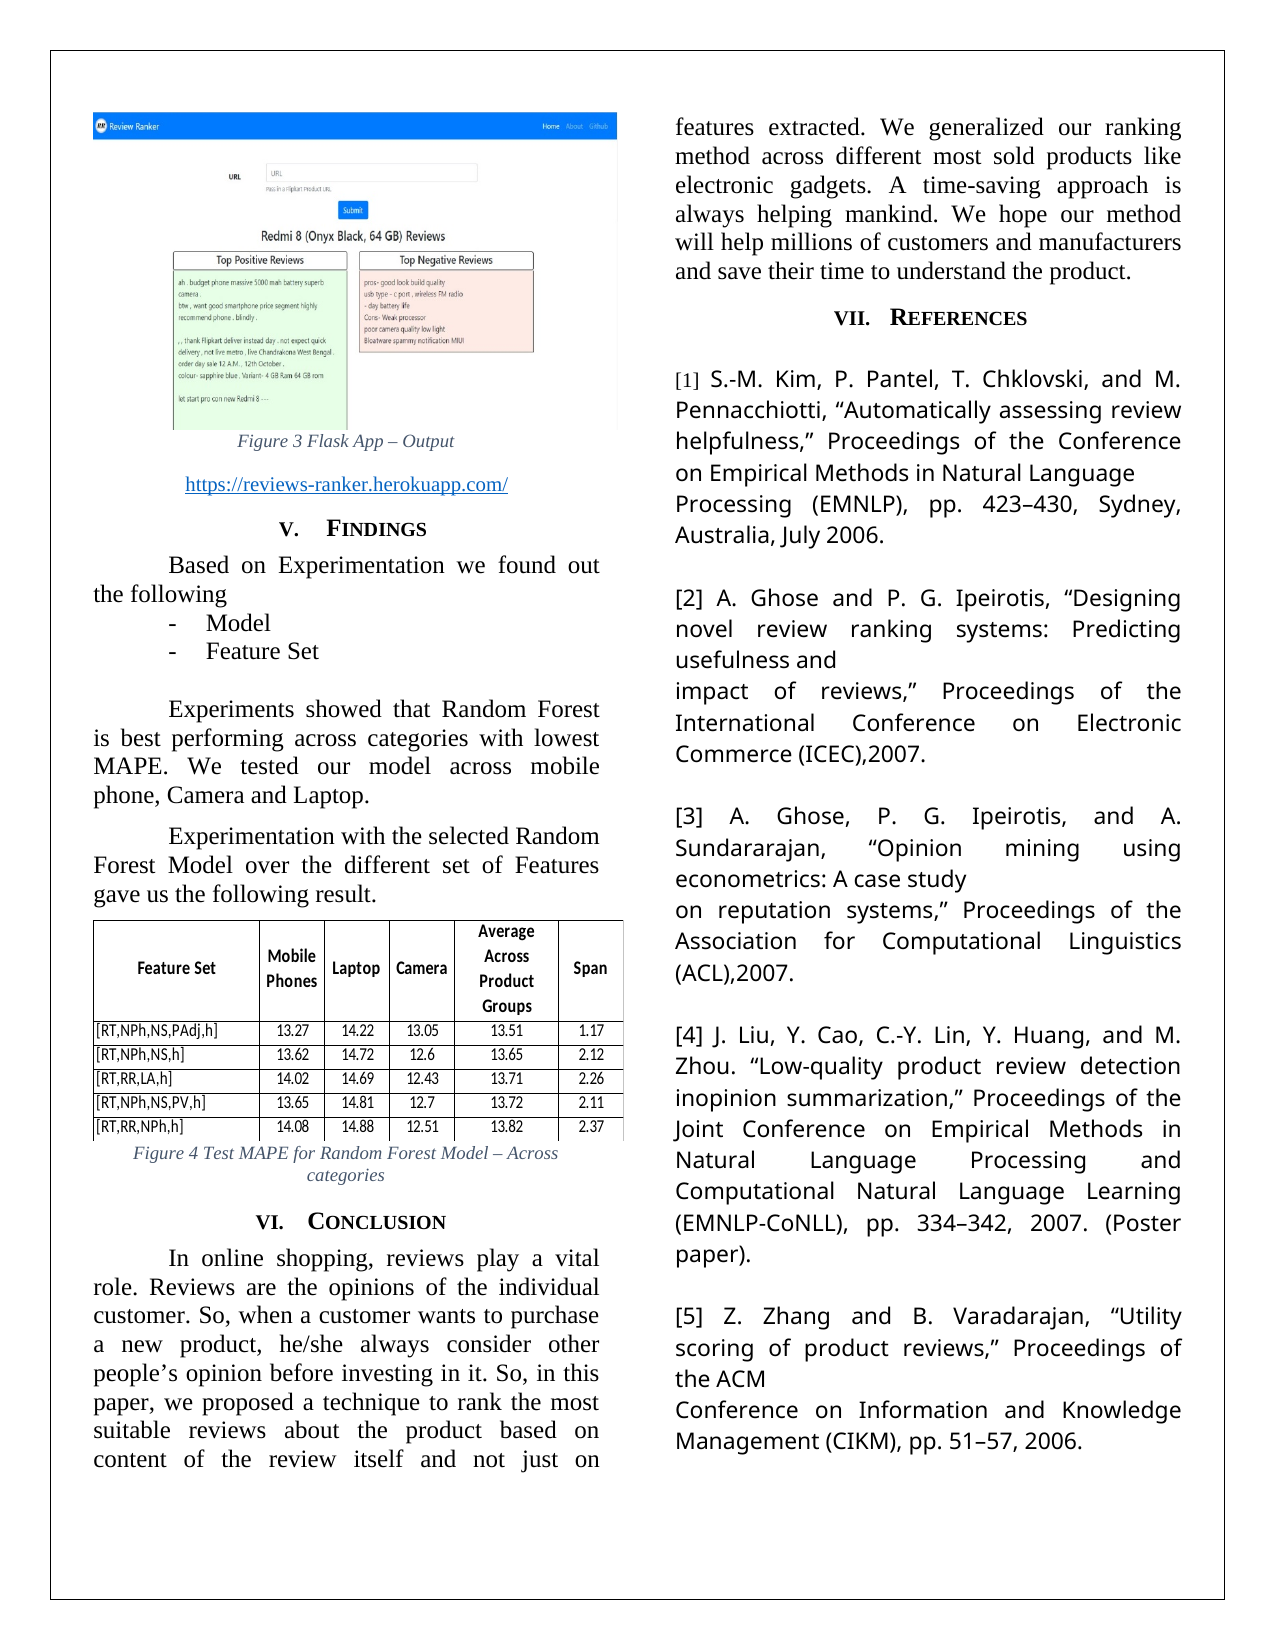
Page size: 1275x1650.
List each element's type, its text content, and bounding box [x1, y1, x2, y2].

text [4] J. Liu, Y. Cao, C.-Y. Lin, Y. Huang, and M. Zhou. “Low-quality product review detection inopinion summarization,” Proceedings of the Joint Conference on Empirical Methods in Natural Language Processing and Computational Natural Language Learning (EMNLP-CoNLL), pp. 334–342, 2007. (Poster paper). [675, 1019, 1182, 1269]
text [5] Z. Zhang and B. Varadarajan, “Utility scoring of product reviews,” Proceedings of the ACM [675, 1300, 1182, 1394]
subtitle Conclusion [93, 1206, 600, 1235]
subtitle Findings [93, 513, 600, 542]
text [1] S.-M. Kim, P. Pantel, T. Chklovski, and M. Pennacchiotti, “Automatically assessing review helpfulness,” Proceedings of the Conference on Empirical Methods in Natural Language [675, 363, 1182, 488]
text Based on Experimentation we found out the following [93, 550, 600, 608]
text impact of reviews,” Proceedings of the International Conference on Electronic Commerce (ICEC),2007. [675, 675, 1182, 769]
text [2] A. Ghose and P. G. Ipeirotis, “Designing novel review ranking systems: Predicting usefulness and [675, 582, 1182, 675]
subtitle References [675, 302, 1182, 330]
text Conference on Information and Knowledge Management (CIKM), pp. 51–57, 2006. [675, 1394, 1182, 1457]
picture [93, 112, 618, 430]
text Experiments showed that Random Forest is best performing across categories with lowest MAPE. We tested our model across mobile phone, Camera and Laptop. [93, 694, 600, 809]
text [3] A. Ghose, P. G. Ipeirotis, and A. Sundararajan, “Opinion mining using econometrics: A case study [675, 800, 1182, 894]
text on reputation systems,” Proceedings of the Association for Computational Linguistics (ACL),2007. [675, 894, 1182, 988]
text In online shopping, reviews play a vital role. Reviews are the opinions of the individual customer. So, when a customer wants to purchase a new product, he/she always consider other people’s opinion before investing in it. So, in this paper, we proposed a technique to rank the most suitable reviews about the product based on content of the review itself and not just on features extracted. We generalized our ranking method across different most sold products like electronic gadgets. A time-saving approach is always helping mankind. We hope our method will help millions of customers and manufacturers and save their time to understand the product. [675, 112, 1182, 285]
text Processing (EMNLP), pp. 423–430, Sydney, Australia, July 2006. [675, 488, 1182, 550]
text Experimentation with the selected Random Forest Model over the different set of Features gave us the following result. [93, 821, 600, 908]
text In online shopping, reviews play a vital role. Reviews are the opinions of the individual customer. So, when a customer wants to purchase a new product, he/she always consider other people’s opinion before investing in it. So, in this paper, we proposed a technique to rank the most suitable reviews about the product based on content of the review itself and not just on features extracted. We generalized our ranking method across different most sold products like electronic gadgets. A time-saving approach is always helping mankind. We hope our method will help millions of customers and manufacturers and save their time to understand the product. [93, 1243, 600, 1473]
text https://reviews-ranker.herokuapp.com/ [93, 472, 600, 496]
list Model [168, 608, 600, 636]
list Feature Set [168, 636, 600, 665]
